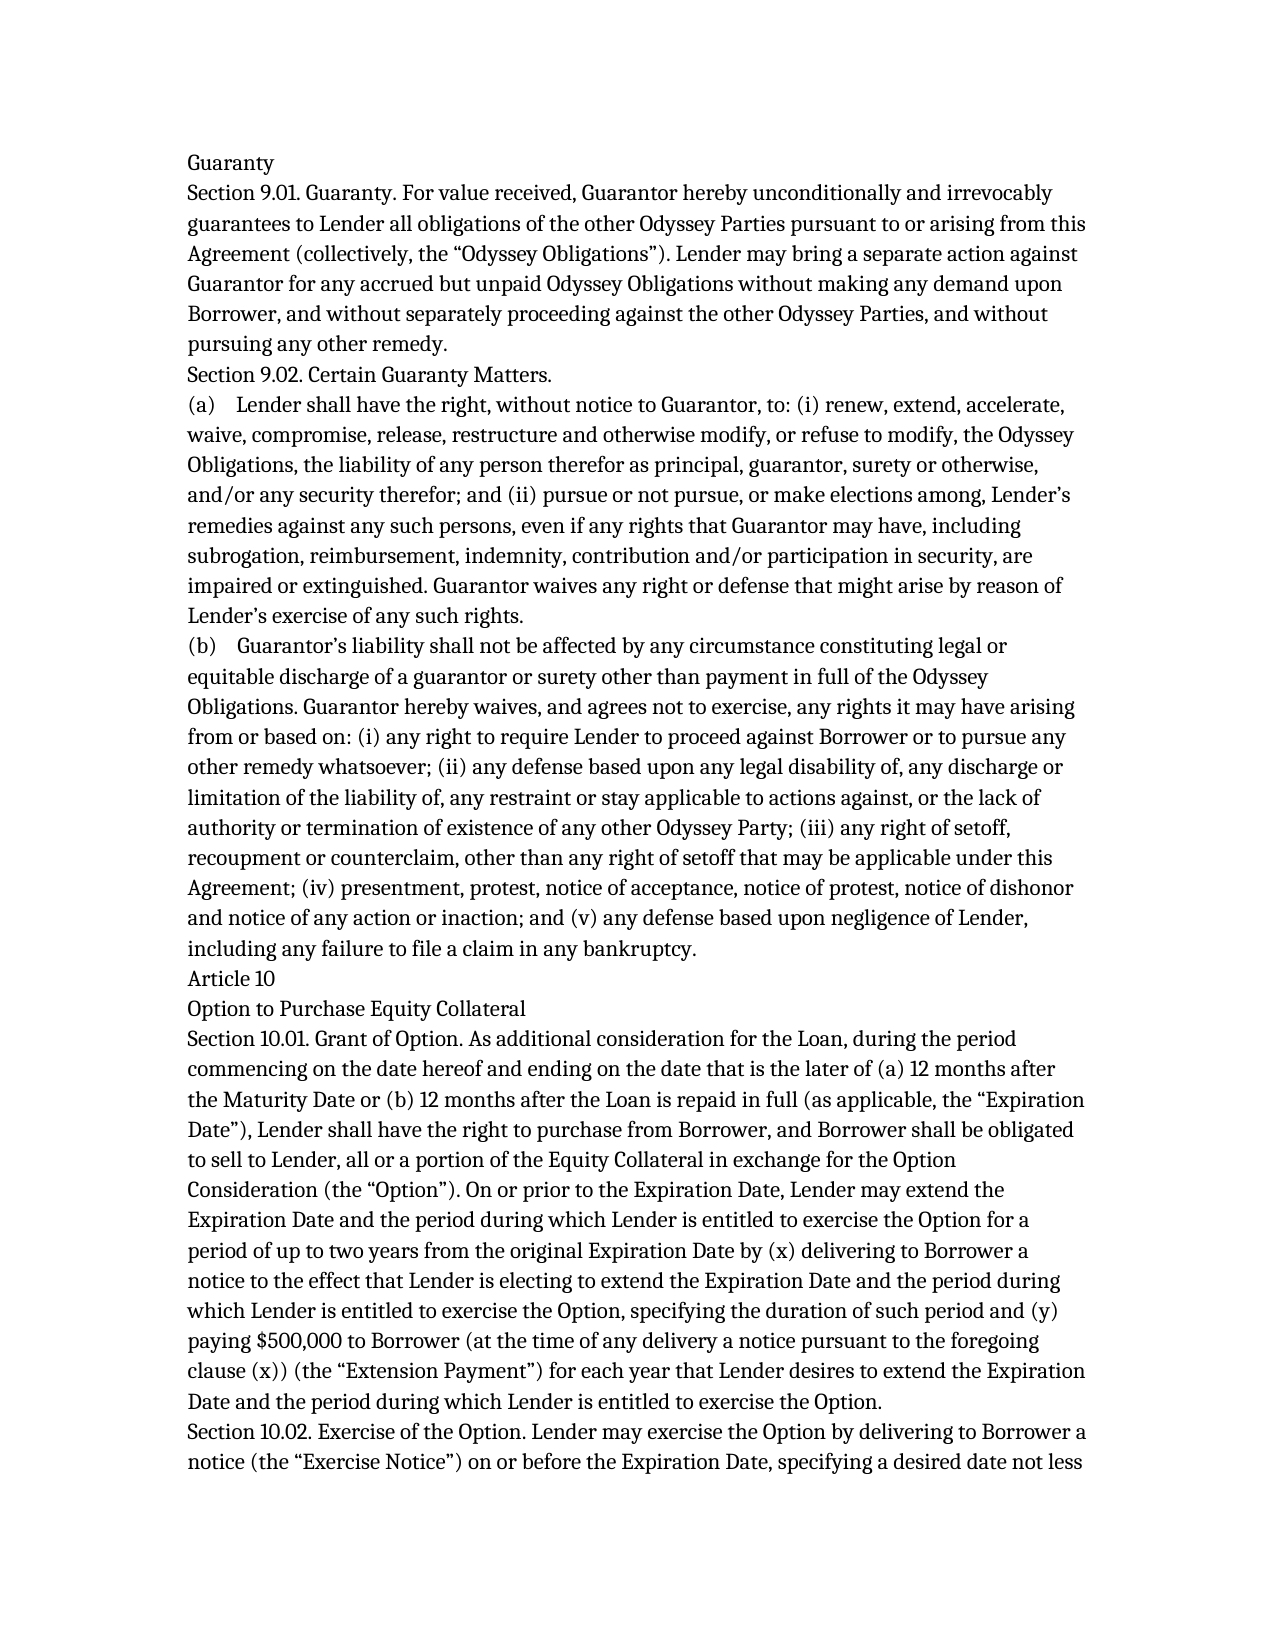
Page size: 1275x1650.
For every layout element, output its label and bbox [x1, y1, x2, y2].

text [187, 150, 1087, 1475]
